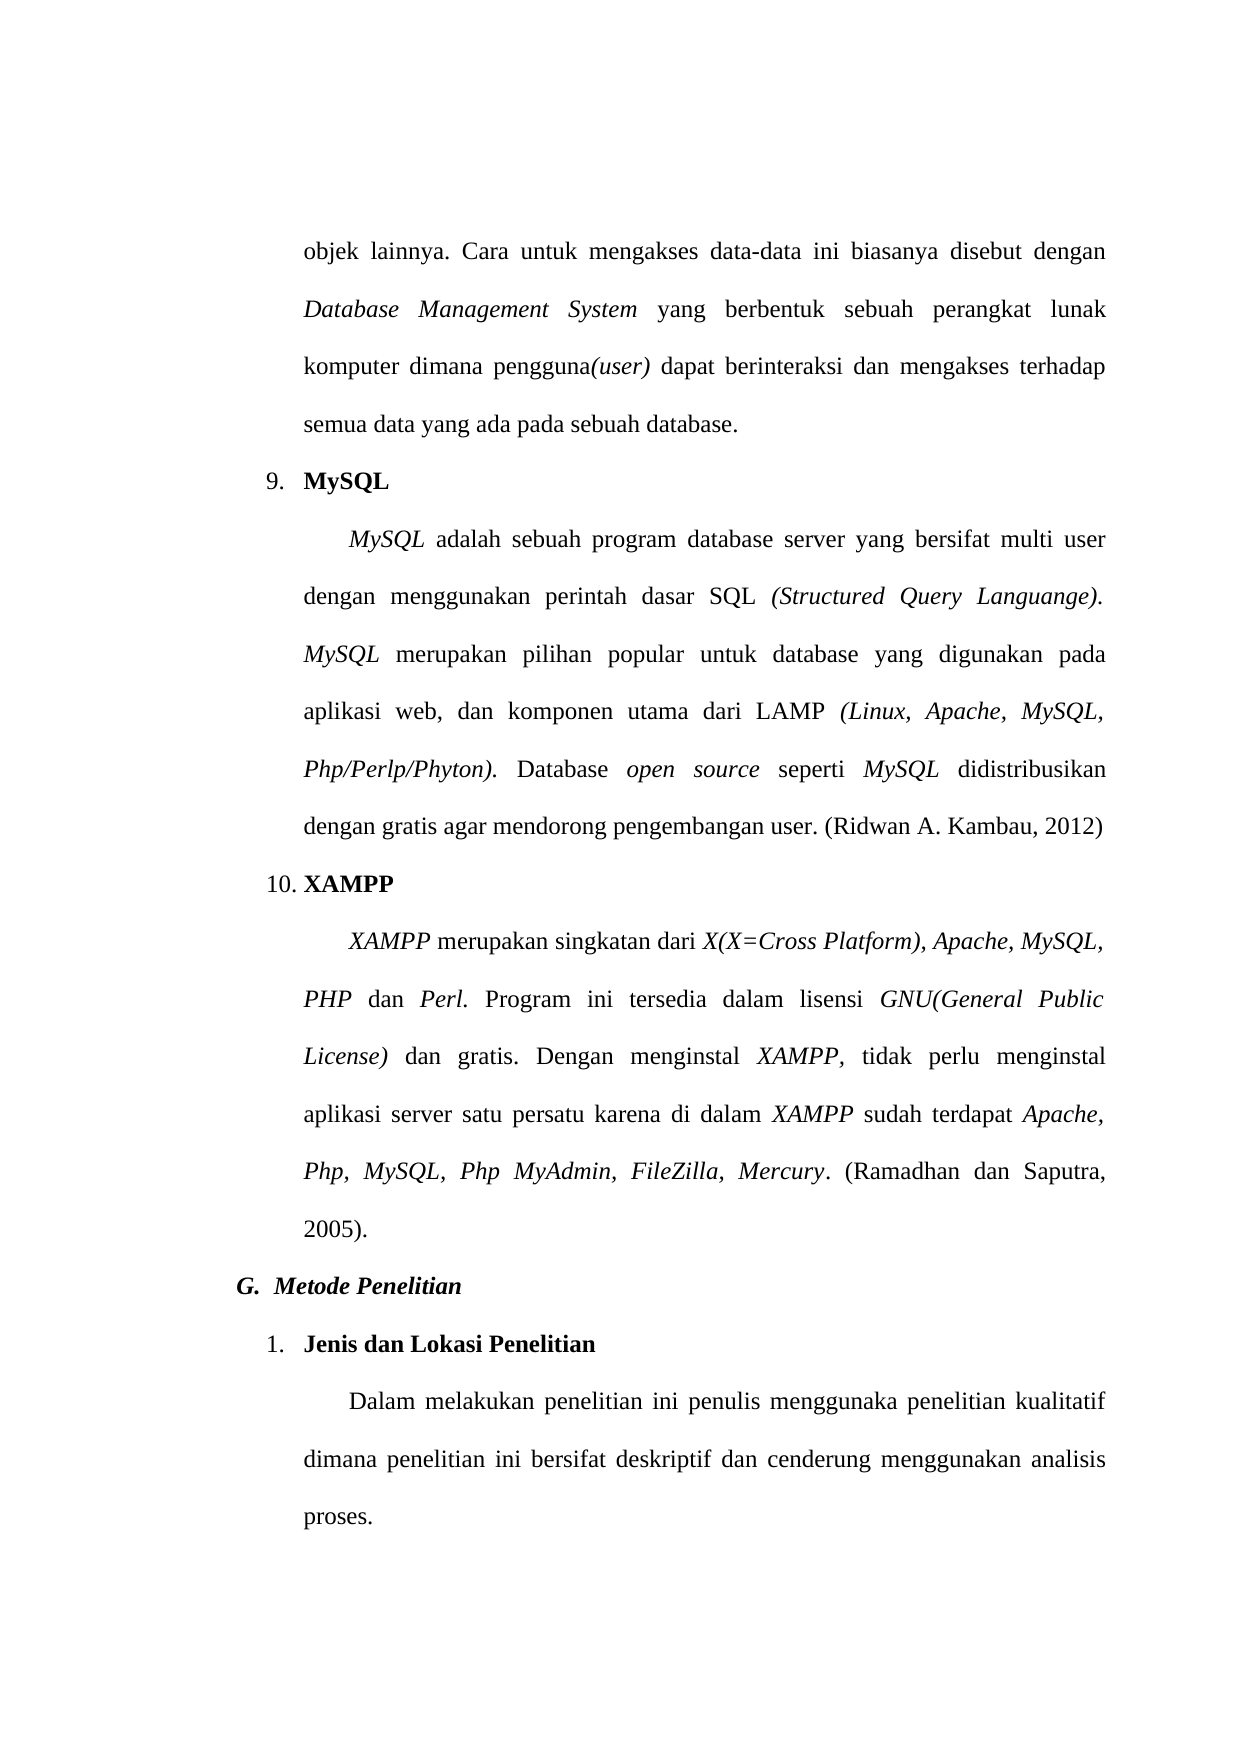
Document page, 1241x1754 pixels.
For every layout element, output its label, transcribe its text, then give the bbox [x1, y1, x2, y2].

list Metode Penelitian [236, 1271, 1106, 1300]
list MySQL adalah sebuah program database server yang bersifat multi user dengan menggunakan perintah dasar SQL (Structured Query Languange). MySQL merupakan pilihan popular untuk database yang digunakan pada aplikasi web, dan komponen utama dari LAMP (Linux, Apache, MySQL, Php/Perlp/Phyton). Database open source seperti MySQL didistribusikan dengan gratis agar mendorong pengembangan user. (Ridwan A. Kambau, 2012) [303, 524, 1106, 840]
list MySQL [266, 466, 1106, 495]
list XAMPP [266, 869, 1106, 897]
list Jenis dan Lokasi Penelitian [266, 1329, 1106, 1357]
